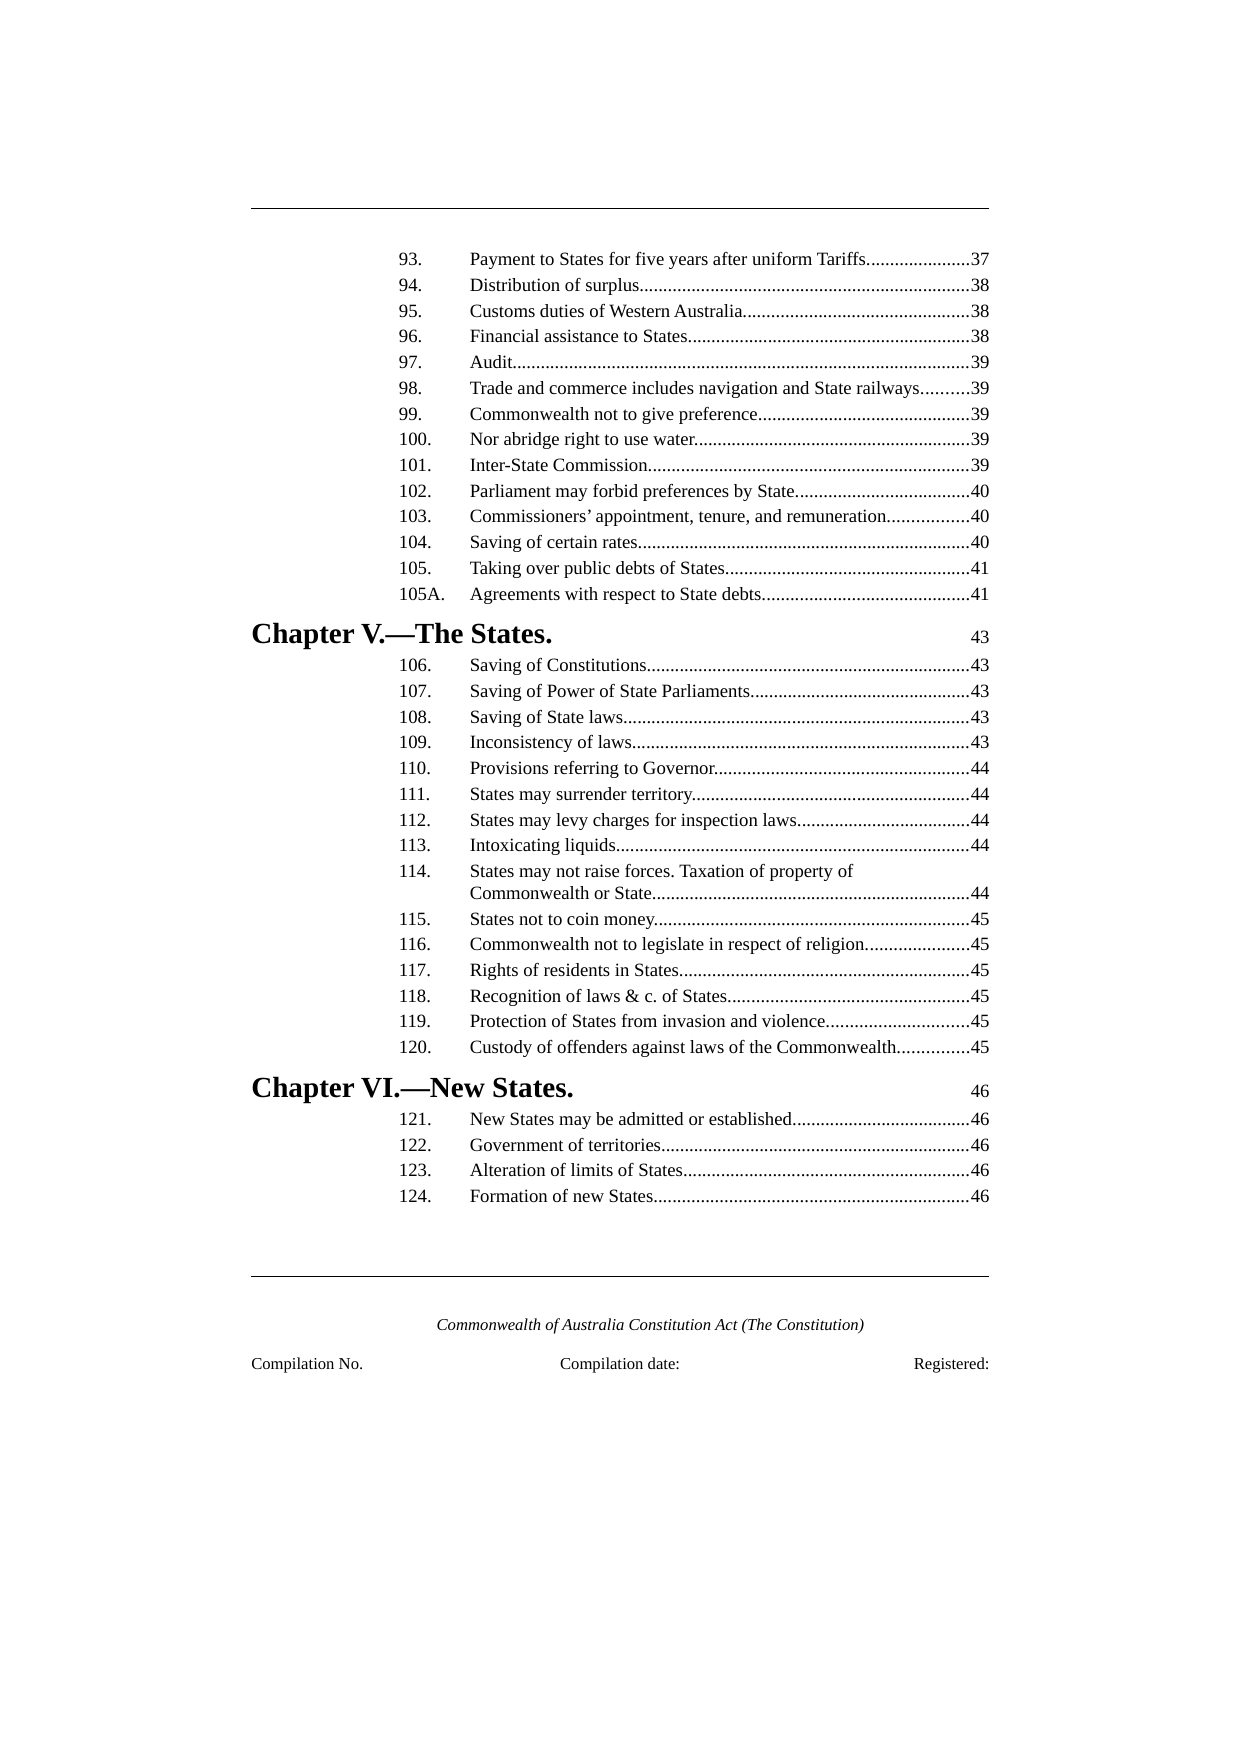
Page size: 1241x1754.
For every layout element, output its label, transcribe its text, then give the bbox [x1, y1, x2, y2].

text 108. Saving of State laws. 43 [399, 706, 930, 727]
text 102. Parliament may forbid preferences by State. 40 [399, 479, 930, 501]
text 103. Commissioners’ appointment, tenure, and remuneration. 40 [399, 505, 930, 527]
text 114. States may not raise forces. Taxation of property of Commonwealth or State. 44 [399, 860, 930, 903]
text 105A. Agreements with respect to State debts. 41 [399, 582, 930, 604]
text 94. Distribution of surplus. 38 [399, 274, 930, 295]
text 123. Alteration of limits of States. 46 [399, 1159, 930, 1181]
text Chapter V.—The States. 43 [251, 617, 930, 650]
text 97. Audit. 39 [399, 351, 930, 372]
text 105. Taking over public debts of States. 41 [399, 557, 930, 578]
text 111. States may surrender territory. 44 [399, 783, 930, 804]
text 119. Protection of States from invasion and violence. 45 [399, 1010, 930, 1032]
text 100. Nor abridge right to use water. 39 [399, 428, 930, 450]
text 112. States may levy charges for inspection laws. 44 [399, 809, 930, 830]
text 98. Trade and commerce includes navigation and State railways. 39 [399, 377, 930, 398]
text 106. Saving of Constitutions. 43 [399, 654, 930, 676]
text 99. Commonwealth not to give preference. 39 [399, 402, 930, 424]
text 96. Financial assistance to States. 38 [399, 325, 930, 347]
text Chapter VI.—New States. 46 [251, 1070, 930, 1104]
text 113. Intoxicating liquids. 44 [399, 834, 930, 856]
text 95. Customs duties of Western Australia. 38 [399, 299, 930, 321]
text 120. Custody of offenders against laws of the Commonwealth. 45 [399, 1036, 930, 1058]
text 107. Saving of Power of State Parliaments. 43 [399, 680, 930, 702]
text 118. Recognition of laws & c. of States. 45 [399, 984, 930, 1006]
text 101. Inter-State Commission. 39 [399, 454, 930, 475]
text 116. Commonwealth not to legislate in respect of religion. 45 [399, 933, 930, 955]
text 115. States not to coin money. 45 [399, 907, 930, 929]
text 109. Inconsistency of laws. 43 [399, 731, 930, 753]
text 93. Payment to States for five years after uniform Tariffs. 37 [399, 248, 930, 269]
text 110. Provisions referring to Governor. 44 [399, 757, 930, 779]
text 121. New States may be admitted or established. 46 [399, 1108, 930, 1129]
text 124. Formation of new States. 46 [399, 1185, 930, 1207]
text 104. Saving of certain rates. 40 [399, 531, 930, 553]
text 117. Rights of residents in States. 45 [399, 959, 930, 980]
text 122. Government of territories. 46 [399, 1133, 930, 1155]
